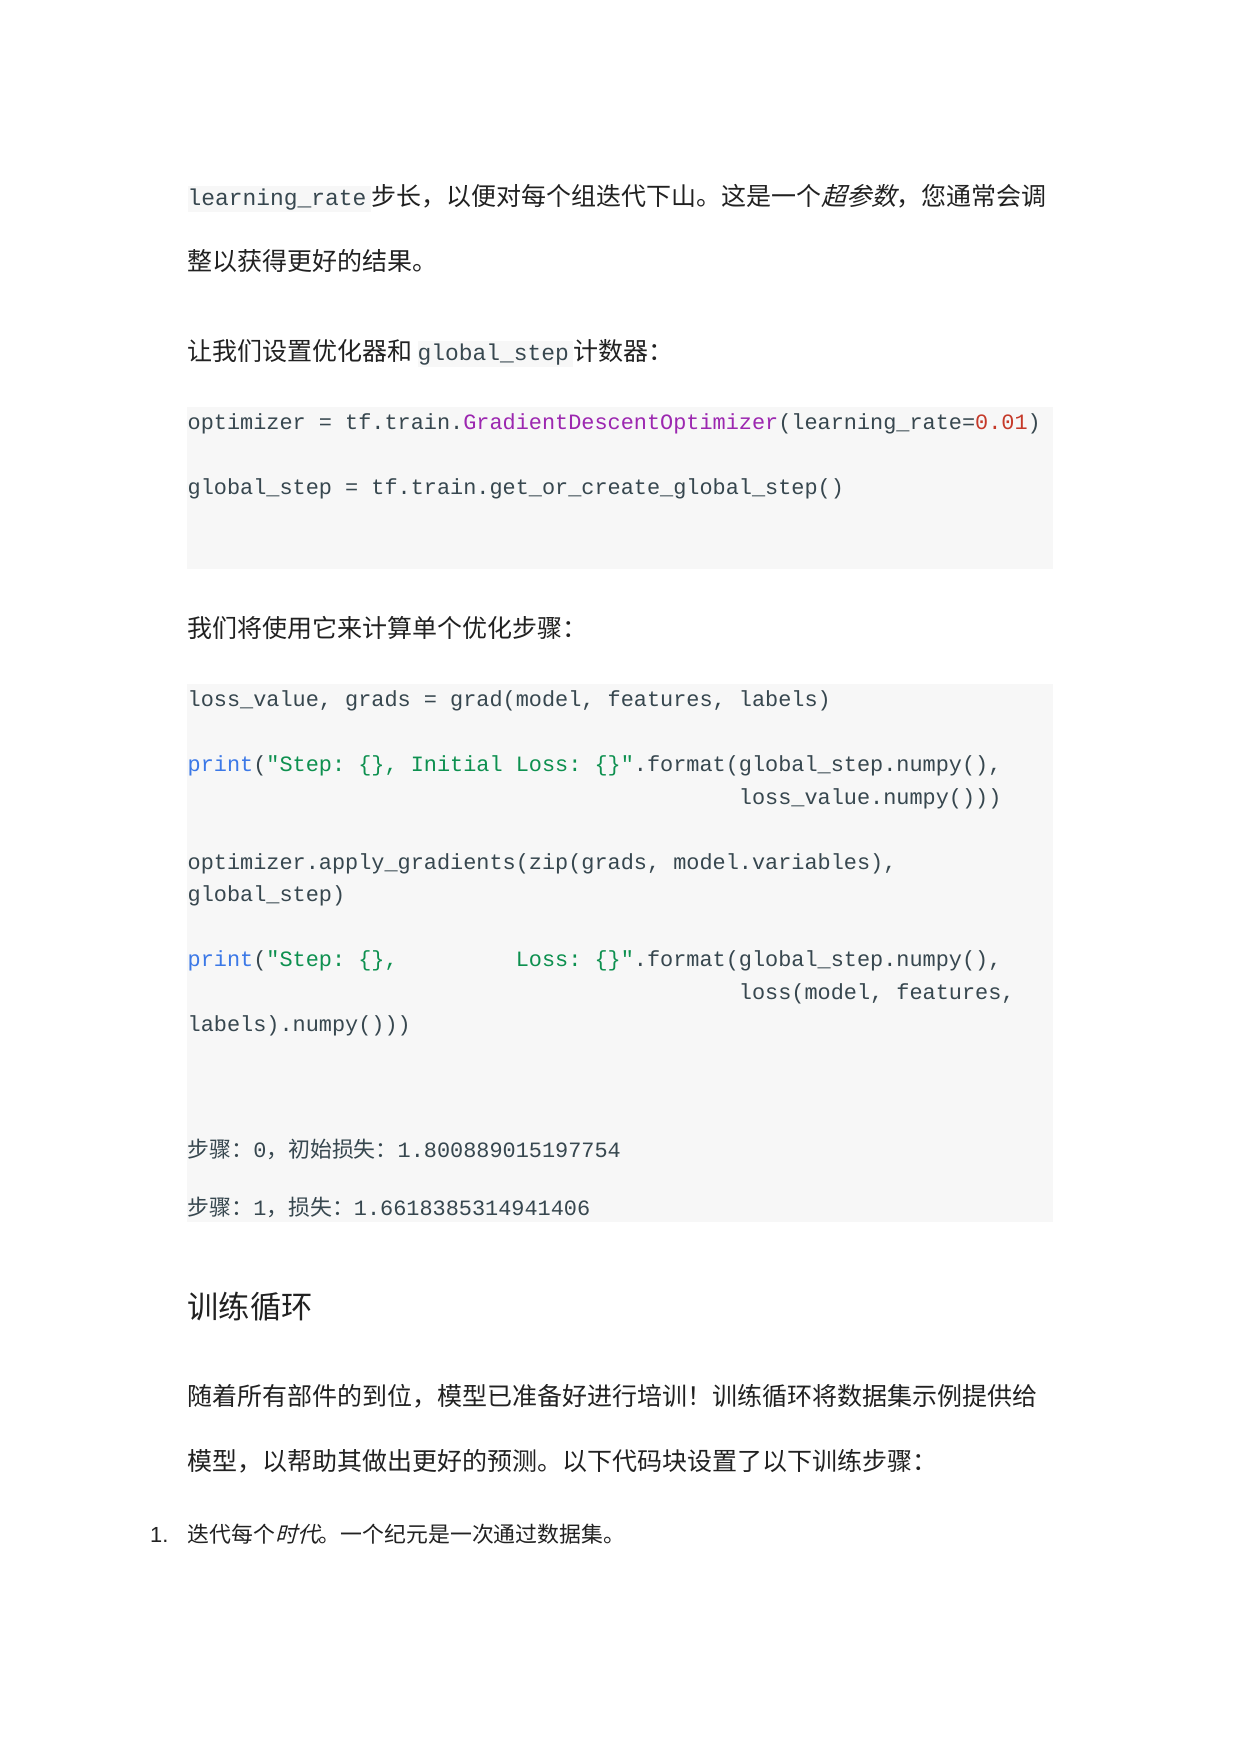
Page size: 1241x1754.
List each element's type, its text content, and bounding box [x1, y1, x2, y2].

text 我们将使用它来计算单个优化步骤： [187, 594, 1053, 659]
list 迭代每个时代。一个纪元是一次通过数据集。 [150, 1517, 1053, 1549]
text loss_value, grads = grad(model, features, labels) print("Step: {}, Initial Loss: {}".format(global_step.numpy(), loss_value.numpy())) optimizer.apply_gradients(zip(grads, model.variables), global_step) print("Step: {}, Loss: {}".format(global_step.numpy(), loss(model, features, labels).numpy())) [187, 684, 1053, 1107]
text optimizer = tf.train.GradientDescentOptimizer(learning_rate=0.01) global_step = tf.train.get_or_create_global_step() [187, 407, 1053, 569]
text 步骤：1，损失：1.6618385314941406 [187, 1189, 1053, 1222]
subtitle 训练循环 [187, 1272, 1053, 1337]
text 随着所有部件的到位，模型已准备好进行培训！训练循环将数据集示例提供给模型，以帮助其做出更好的预测。以下代码块设置了以下训练步骤： [187, 1362, 1053, 1492]
text 让我们设置优化器和global_step计数器： [187, 317, 1053, 382]
text 步骤：0，初始损失：1.800889015197754 [187, 1132, 1053, 1164]
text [187, 162, 1053, 292]
